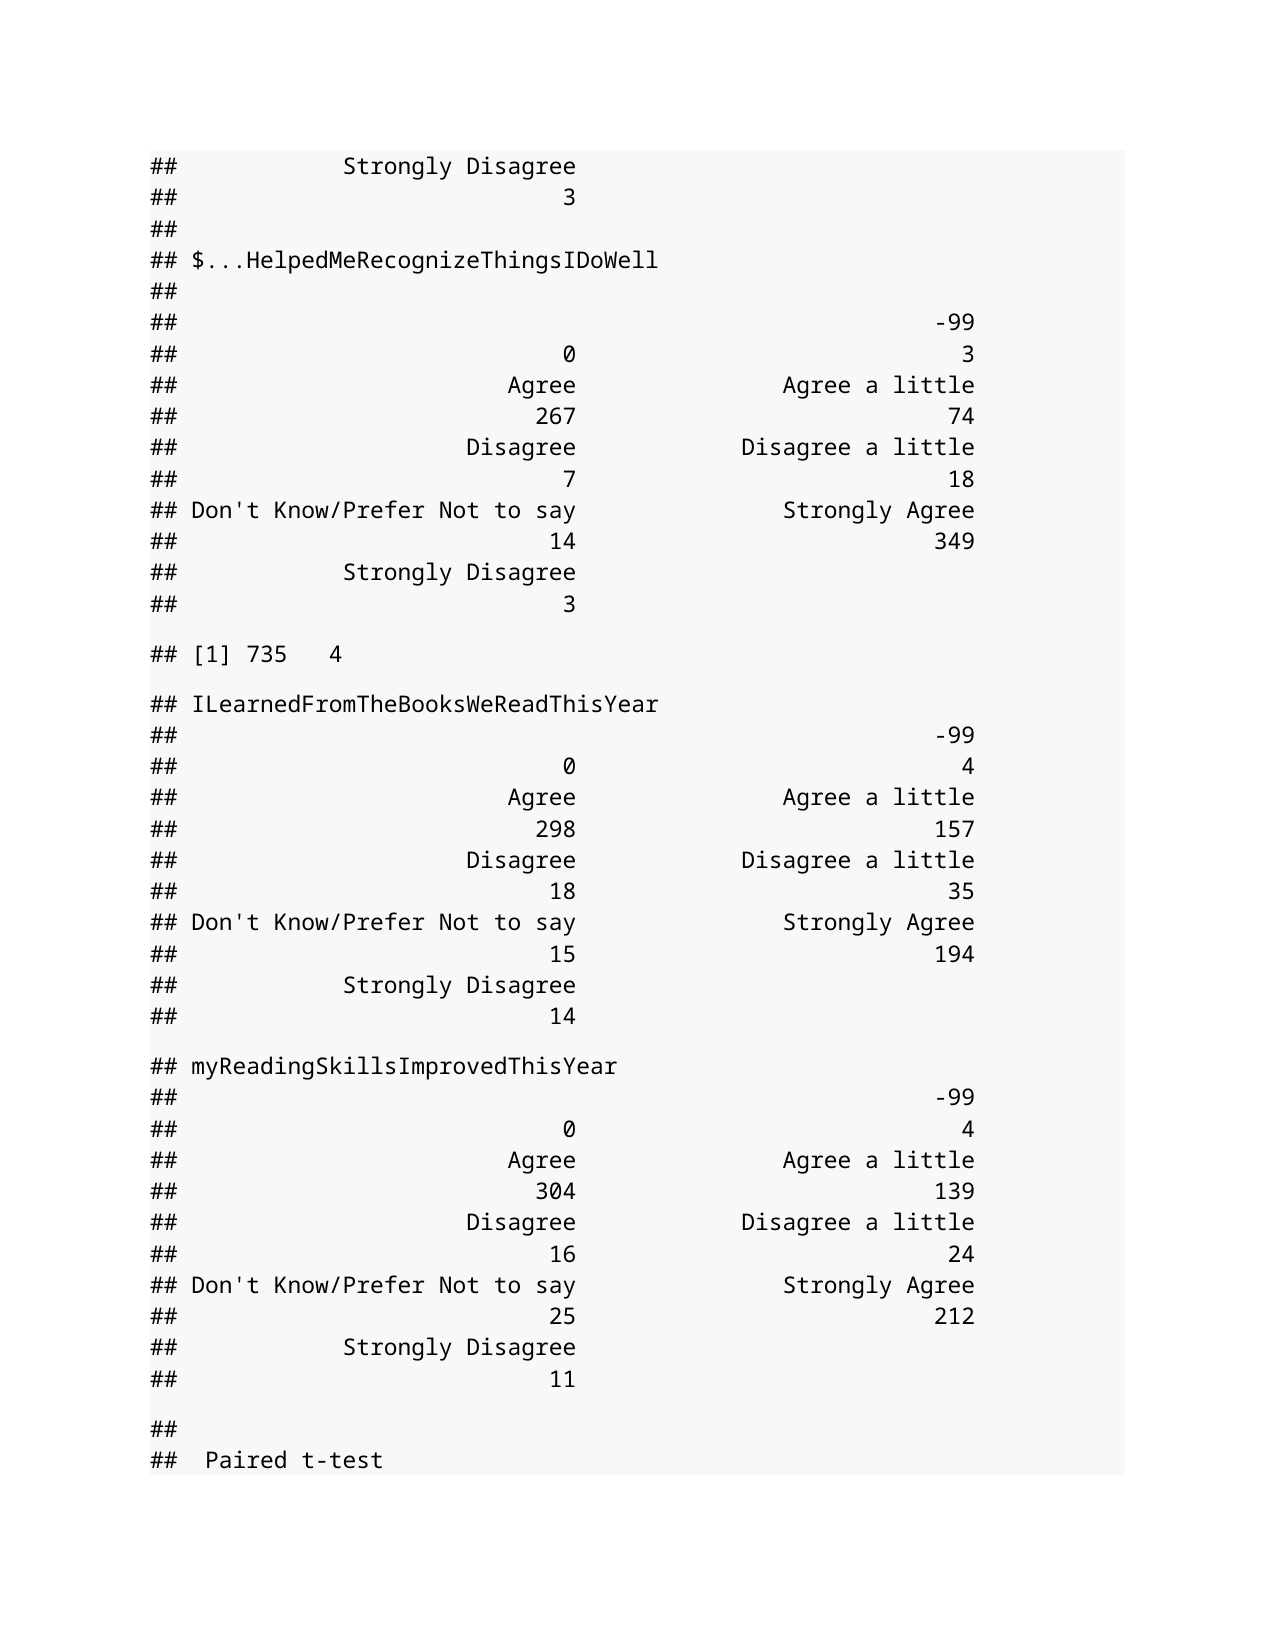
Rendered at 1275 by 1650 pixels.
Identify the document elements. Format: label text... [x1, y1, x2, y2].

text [150, 150, 1125, 619]
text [150, 1412, 1125, 1475]
text ## ILearnedFromTheBooksWeReadThisYear ## -99 ## 0 4 ## Agree Agree a little ## 298 157 ## Disagree Disagree a little ## 18 35 ## Don't Know/Prefer Not to say Strongly Agree ## 15 194 ## Strongly Disagree ## 14 [150, 687, 1125, 1031]
text ## myReadingSkillsImprovedThisYear ## -99 ## 0 4 ## Agree Agree a little ## 304 139 ## Disagree Disagree a little ## 16 24 ## Don't Know/Prefer Not to say Strongly Agree ## 25 212 ## Strongly Disagree ## 11 [150, 1050, 1125, 1394]
text ## [1] 735 4 [150, 637, 1125, 669]
